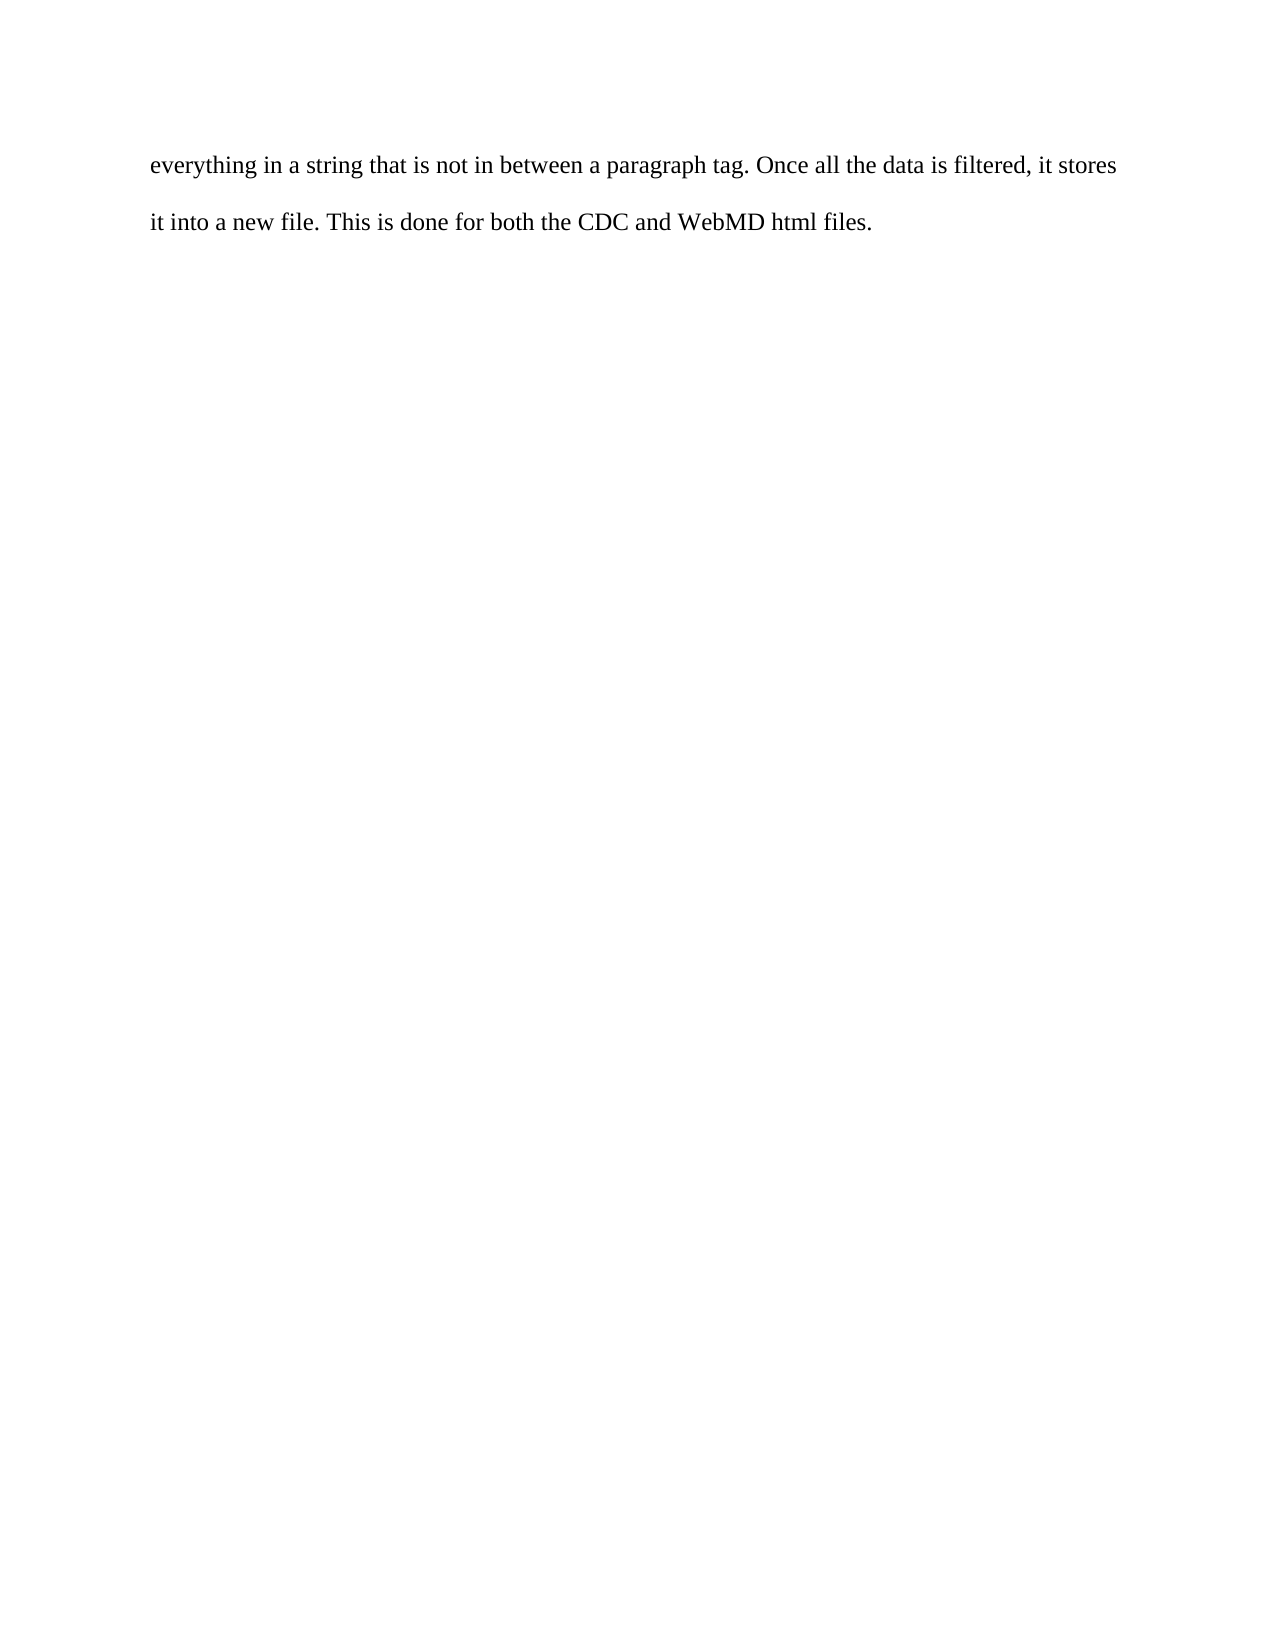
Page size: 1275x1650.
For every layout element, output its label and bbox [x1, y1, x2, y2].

text [150, 150, 1125, 236]
